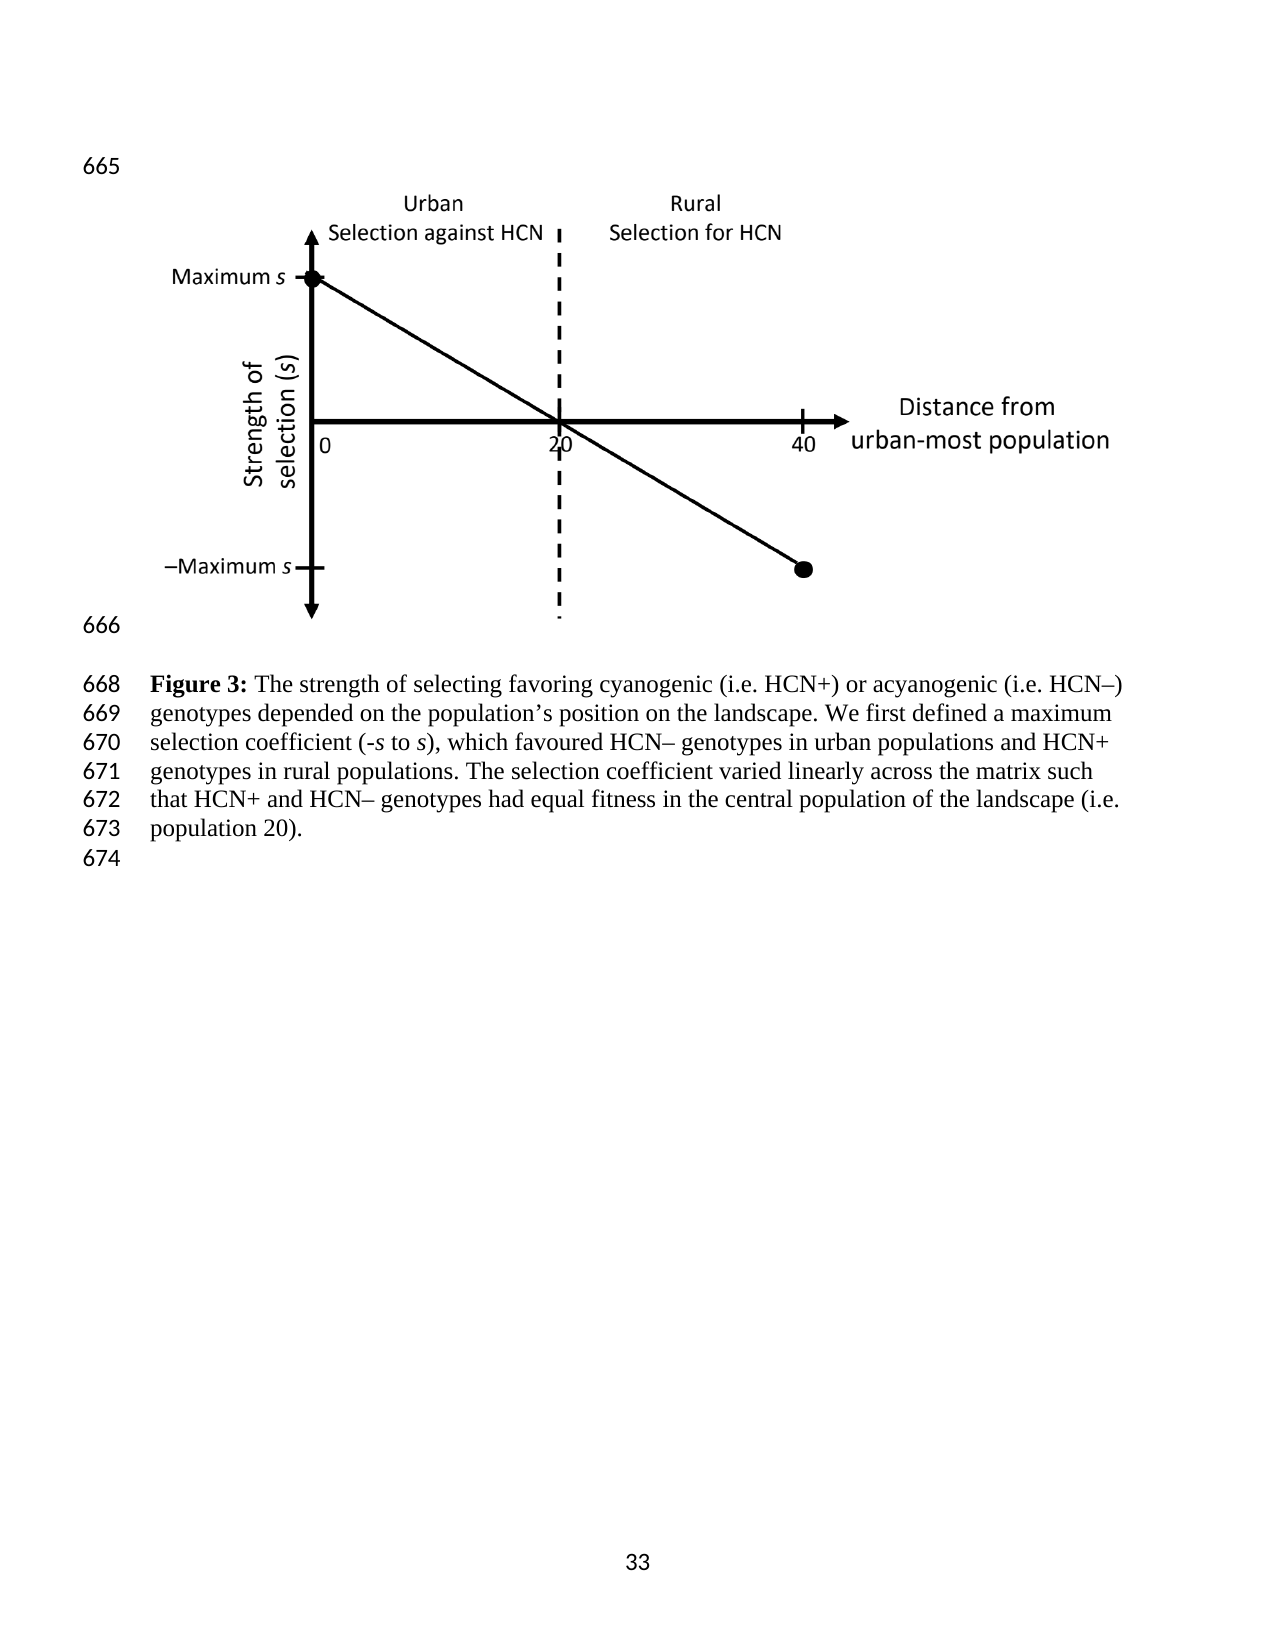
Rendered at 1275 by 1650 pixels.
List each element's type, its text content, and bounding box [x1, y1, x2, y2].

text Figure 3: The strength of selecting favoring cyanogenic (i.e. HCN+) or acyanogenic (i.e. HCN–) genotypes depended on the population’s position on the landscape. We first defined a maximum selection coefficient (-s to s), which favoured HCN– genotypes in urban populations and HCN+ genotypes in rural populations. The selection coefficient varied linearly across the matrix such that HCN+ and HCN– genotypes had equal fitness in the central population of the landscape (i.e. population 20). [150, 669, 1125, 842]
